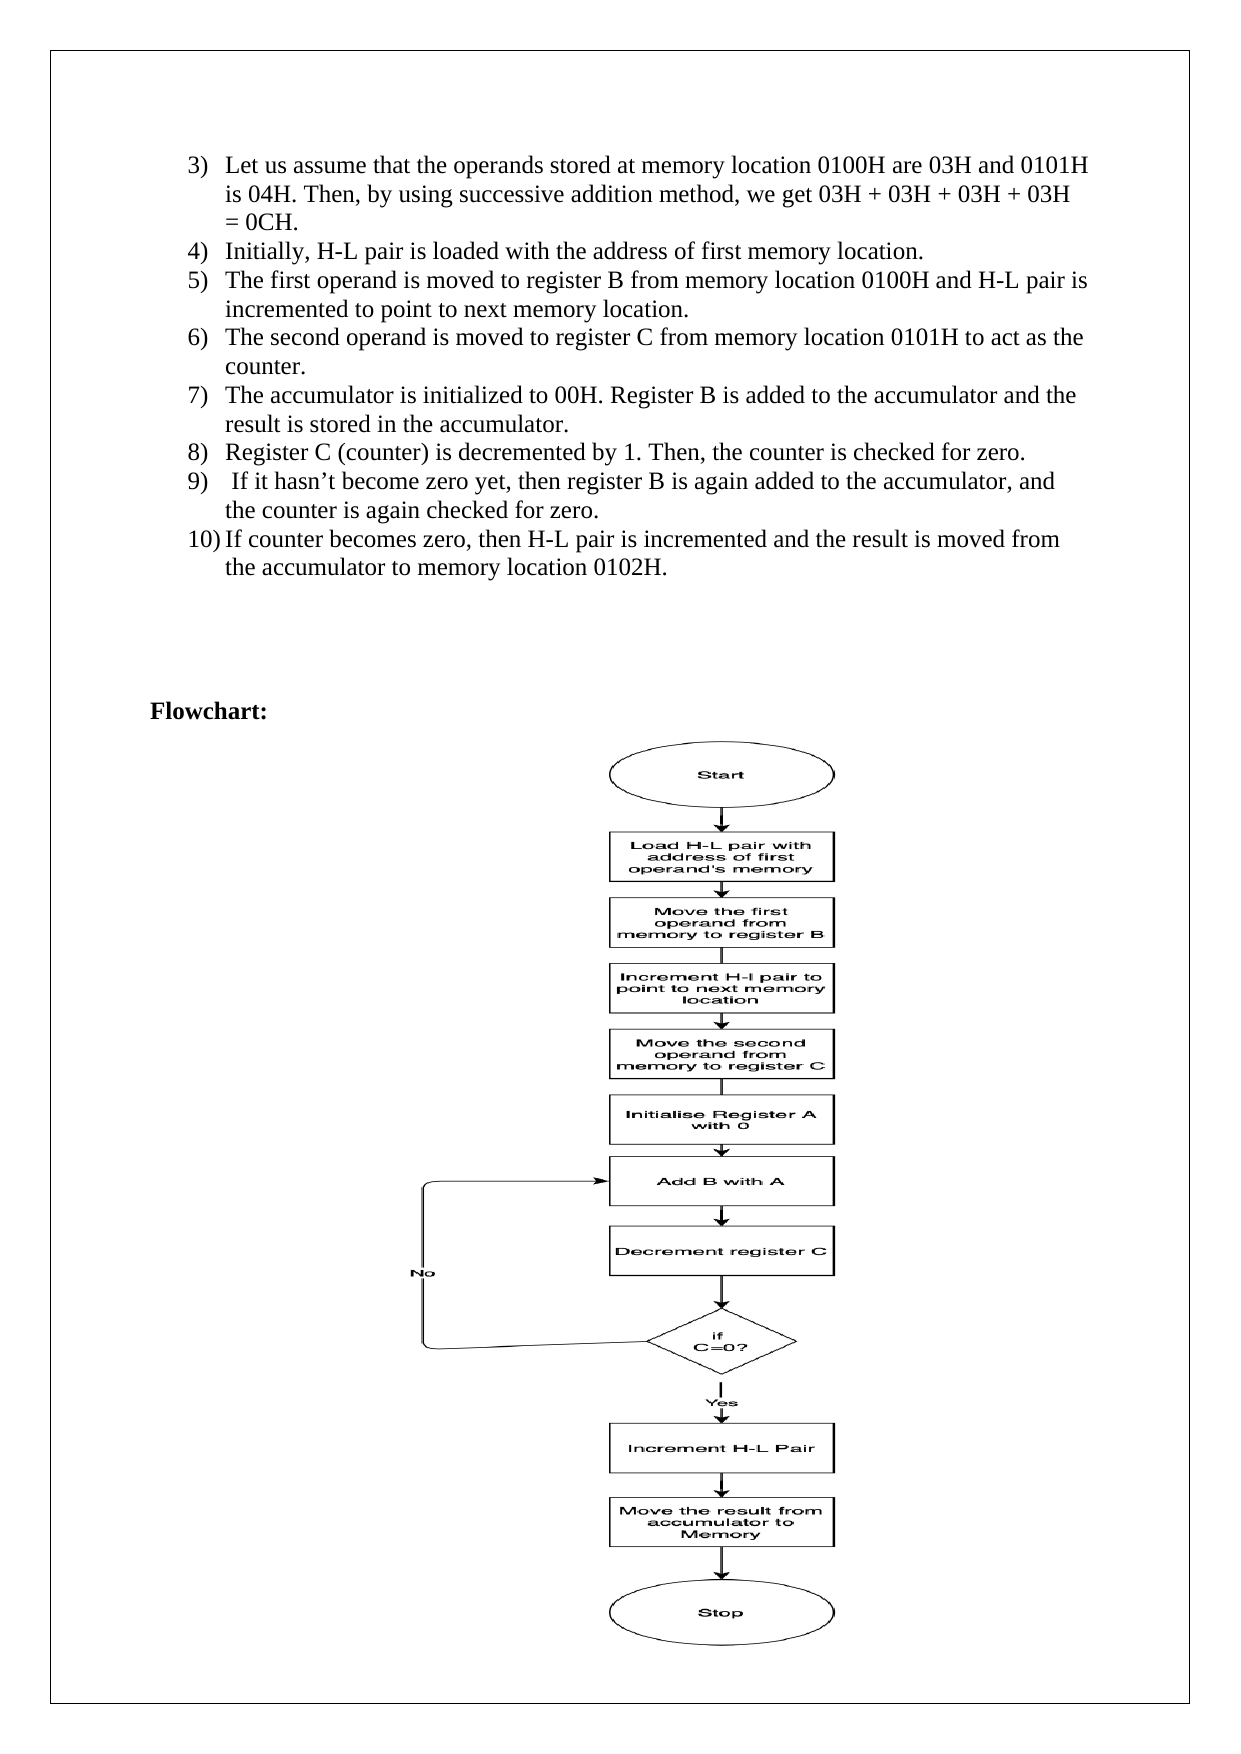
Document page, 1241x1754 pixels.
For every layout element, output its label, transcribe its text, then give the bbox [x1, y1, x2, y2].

list If counter becomes zero, then H-L pair is incremented and the result is moved from the accumulator to memory location 0102H. [187, 524, 1090, 581]
list The second operand is moved to register C from memory location 0101H to act as the counter. [187, 322, 1090, 380]
list If it hasn’t become zero yet, then register B is again added to the accumulator, and the counter is again checked for zero. [187, 466, 1090, 524]
picture [320, 726, 1035, 1657]
list Let us assume that the operands stored at memory location 0100H are 03H and 0101H is 04H. Then, by using successive addition method, we get 03H + 03H + 03H + 03H = 0CH. [187, 150, 1090, 236]
list Initially, H-L pair is loaded with the address of first memory location. [187, 236, 1090, 265]
list The accumulator is initialized to 00H. Register B is added to the accumulator and the result is stored in the accumulator. [187, 380, 1090, 437]
list Register C (counter) is decremented by 1. Then, the counter is checked for zero. [187, 437, 1090, 466]
list The first operand is moved to register B from memory location 0100H and H-L pair is incremented to point to next memory location. [187, 265, 1090, 322]
list Flowchart: [150, 696, 1090, 725]
